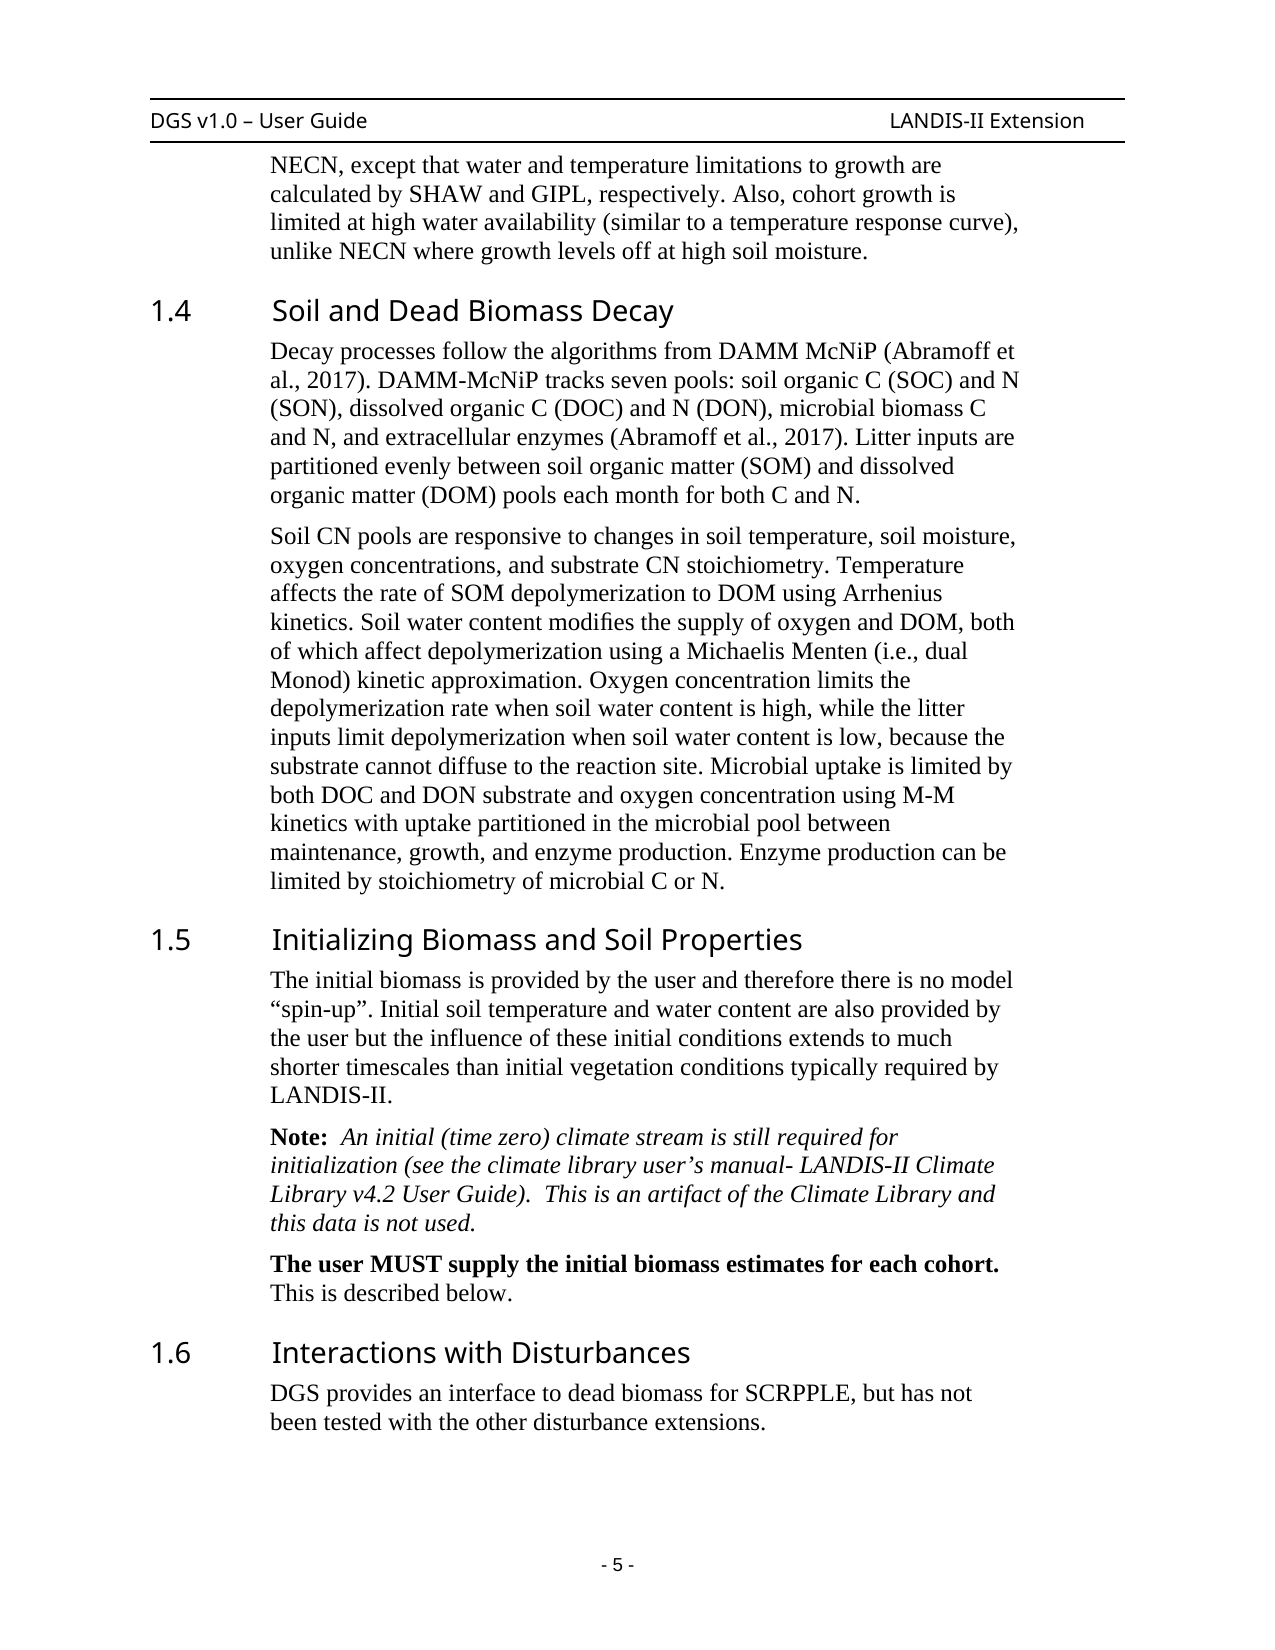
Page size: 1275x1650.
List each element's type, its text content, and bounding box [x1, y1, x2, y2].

text The initial biomass is provided by the user and therefore there is no model “spin-up”. Initial soil temperature and water content are also provided by the user but the influence of these initial conditions extends to much shorter timescales than initial vegetation conditions typically required by LANDIS-II. [270, 966, 1020, 1109]
subtitle Soil and Dead Biomass Decay [150, 290, 1125, 330]
text Decay processes follow the algorithms from DAMM McNiP (Abramoff et al., 2017). DAMM-McNiP tracks seven pools: soil organic C (SOC) and N (SON), dissolved organic C (DOC) and N (DON), microbial biomass C and N, and extracellular enzymes (Abramoff et al., 2017). Litter inputs are partitioned evenly between soil organic matter (SOM) and dissolved organic matter (DOM) pools each month for both C and N. [270, 336, 1020, 508]
text The user MUST supply the initial biomass estimates for each cohort. This is described below. [270, 1249, 1020, 1307]
text Note: An initial (time zero) climate stream is still required for initialization (see the climate library user’s manual- LANDIS-II Climate Library v4.2 User Guide). This is an artifact of the Climate Library and this data is not used. [270, 1122, 1020, 1237]
subtitle Interactions with Disturbances [150, 1332, 1125, 1372]
text DGS provides an interface to dead biomass for SCRPPLE, but has not been tested with the other disturbance extensions. [270, 1378, 1020, 1435]
text Soil CN pools are responsive to changes in soil temperature, soil moisture, oxygen concentrations, and substrate CN stoichiometry. Temperature affects the rate of SOM depolymerization to DOM using Arrhenius kinetics. Soil water content modiﬁes the supply of oxygen and DOM, both of which affect depolymerization using a Michaelis Menten (i.e., dual Monod) kinetic approximation. Oxygen concentration limits the depolymerization rate when soil water content is high, while the litter inputs limit depolymerization when soil water content is low, because the substrate cannot diffuse to the reaction site. Microbial uptake is limited by both DOC and DON substrate and oxygen concentration using M-M kinetics with uptake partitioned in the microbial pool between maintenance, growth, and enzyme production. Enzyme production can be limited by stoichiometry of microbial C or N. [270, 521, 1020, 895]
subtitle Initializing Biomass and Soil Properties [150, 920, 1125, 959]
